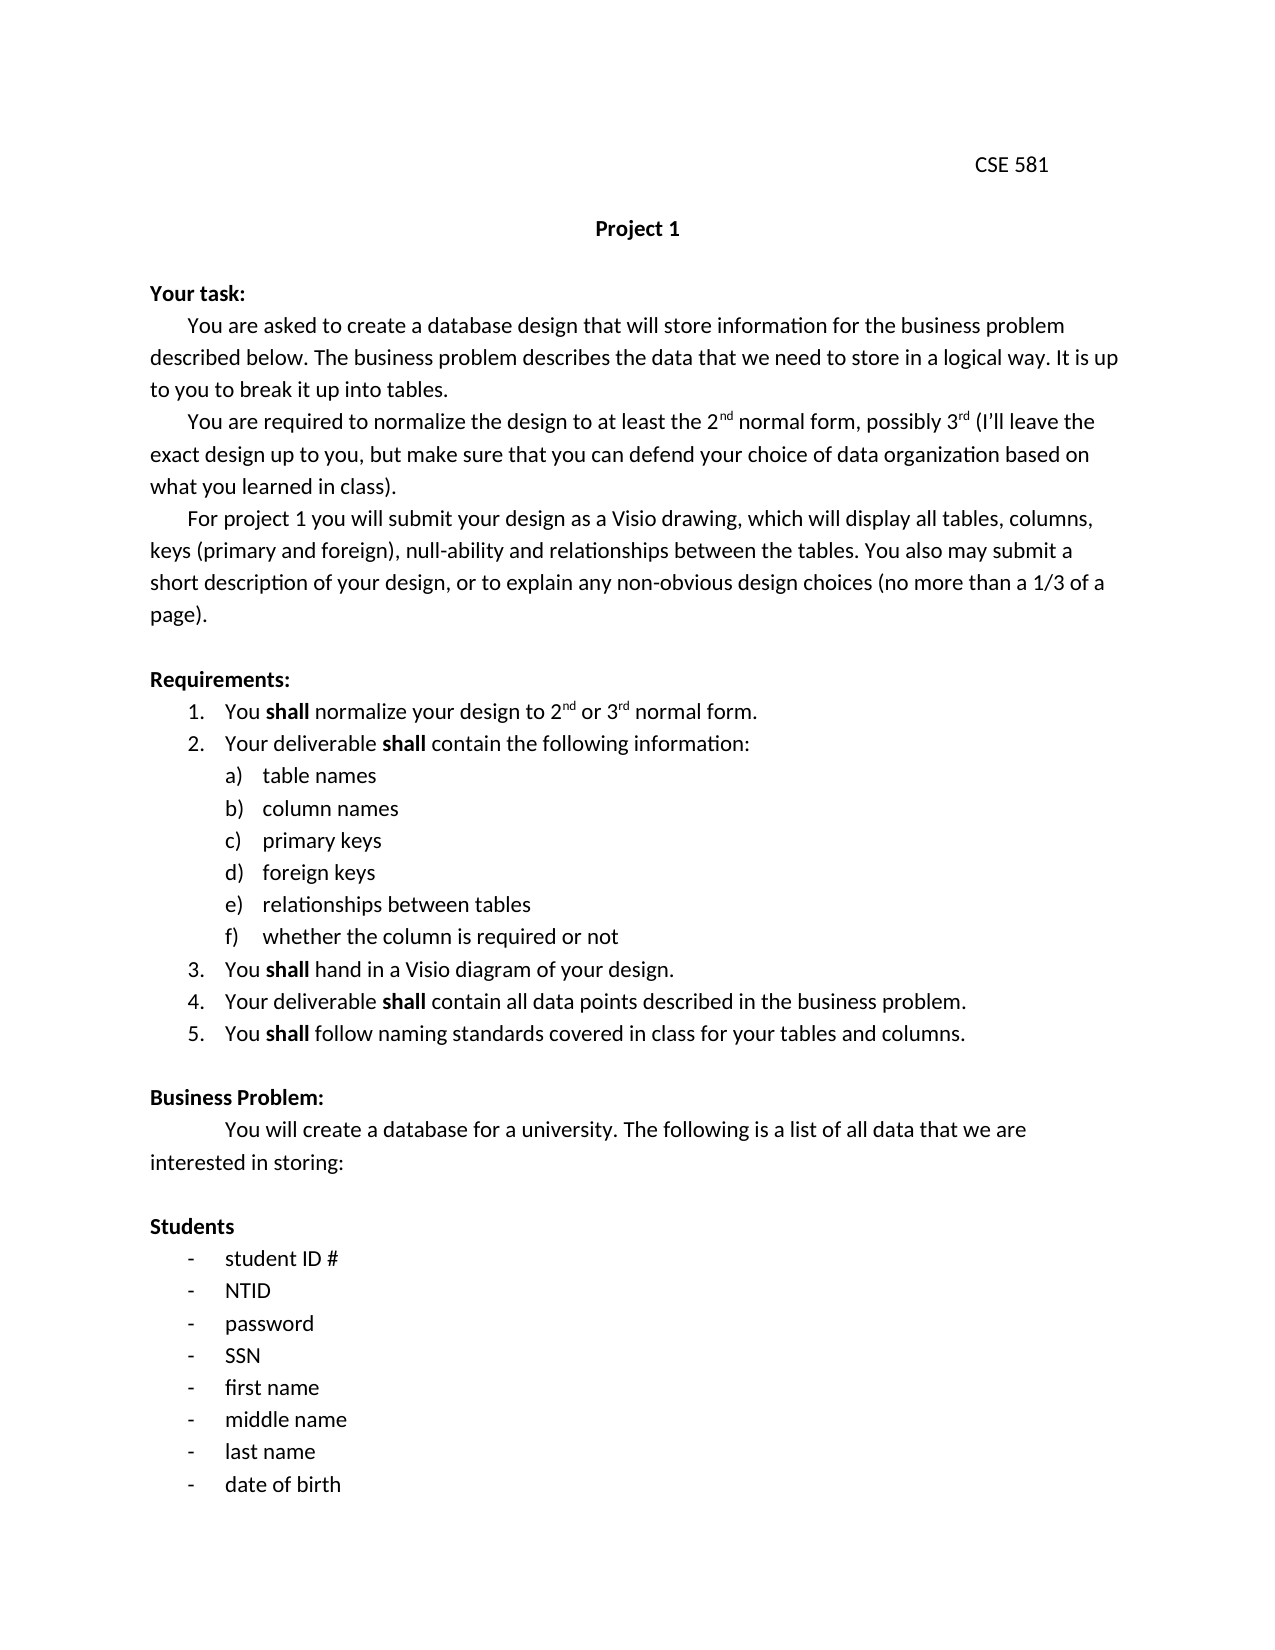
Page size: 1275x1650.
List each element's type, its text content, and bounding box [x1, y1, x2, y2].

list last name [187, 1437, 1125, 1466]
list You shall hand in a Visio diagram of your design. [187, 955, 1125, 983]
text For project 1 you will submit your design as a Visio drawing, which will display all tables, columns, keys (primary and foreign), null-ability and relationships between the tables. You also may submit a short description of your design, or to explain any non-obvious design choices (no more than a 1/3 of a page). [150, 504, 1125, 629]
text Your task: [150, 279, 1125, 307]
text You are required to normalize the design to at least the 2nd normal form, possibly 3rd (I’ll leave the exact design up to you, but make sure that you can defend your choice of data organization based on what you learned in class). [150, 407, 1125, 500]
list first name [187, 1373, 1125, 1401]
list foreign keys [225, 858, 1125, 886]
list You shall normalize your design to 2nd or 3rd normal form. [187, 697, 1125, 725]
list Your deliverable shall contain the following information: [187, 729, 1125, 757]
text Students [150, 1212, 1125, 1240]
list relationships between tables [225, 890, 1125, 918]
text Project 1 [150, 214, 1125, 242]
text Requirements: [150, 665, 1125, 693]
list table names [225, 762, 1125, 789]
text Business Problem: [150, 1083, 1125, 1111]
list SSN [187, 1341, 1125, 1369]
list primary keys [225, 826, 1125, 854]
list NTID [187, 1277, 1125, 1304]
text CSE 581 [975, 150, 1125, 178]
list date of birth [187, 1470, 1125, 1498]
list Your deliverable shall contain all data points described in the business problem. [187, 987, 1125, 1015]
list column names [225, 794, 1125, 822]
list password [187, 1309, 1125, 1337]
list student ID # [187, 1244, 1125, 1272]
list middle name [187, 1405, 1125, 1433]
text You will create a database for a university. The following is a list of all data that we are interested in storing: [150, 1116, 1125, 1176]
text You are asked to create a database design that will store information for the business problem described below. The business problem describes the data that we need to store in a logical way. It is up to you to break it up into tables. [150, 311, 1125, 403]
list You shall follow naming standards covered in class for your tables and columns. [187, 1019, 1125, 1047]
list whether the column is required or not [225, 922, 1125, 951]
